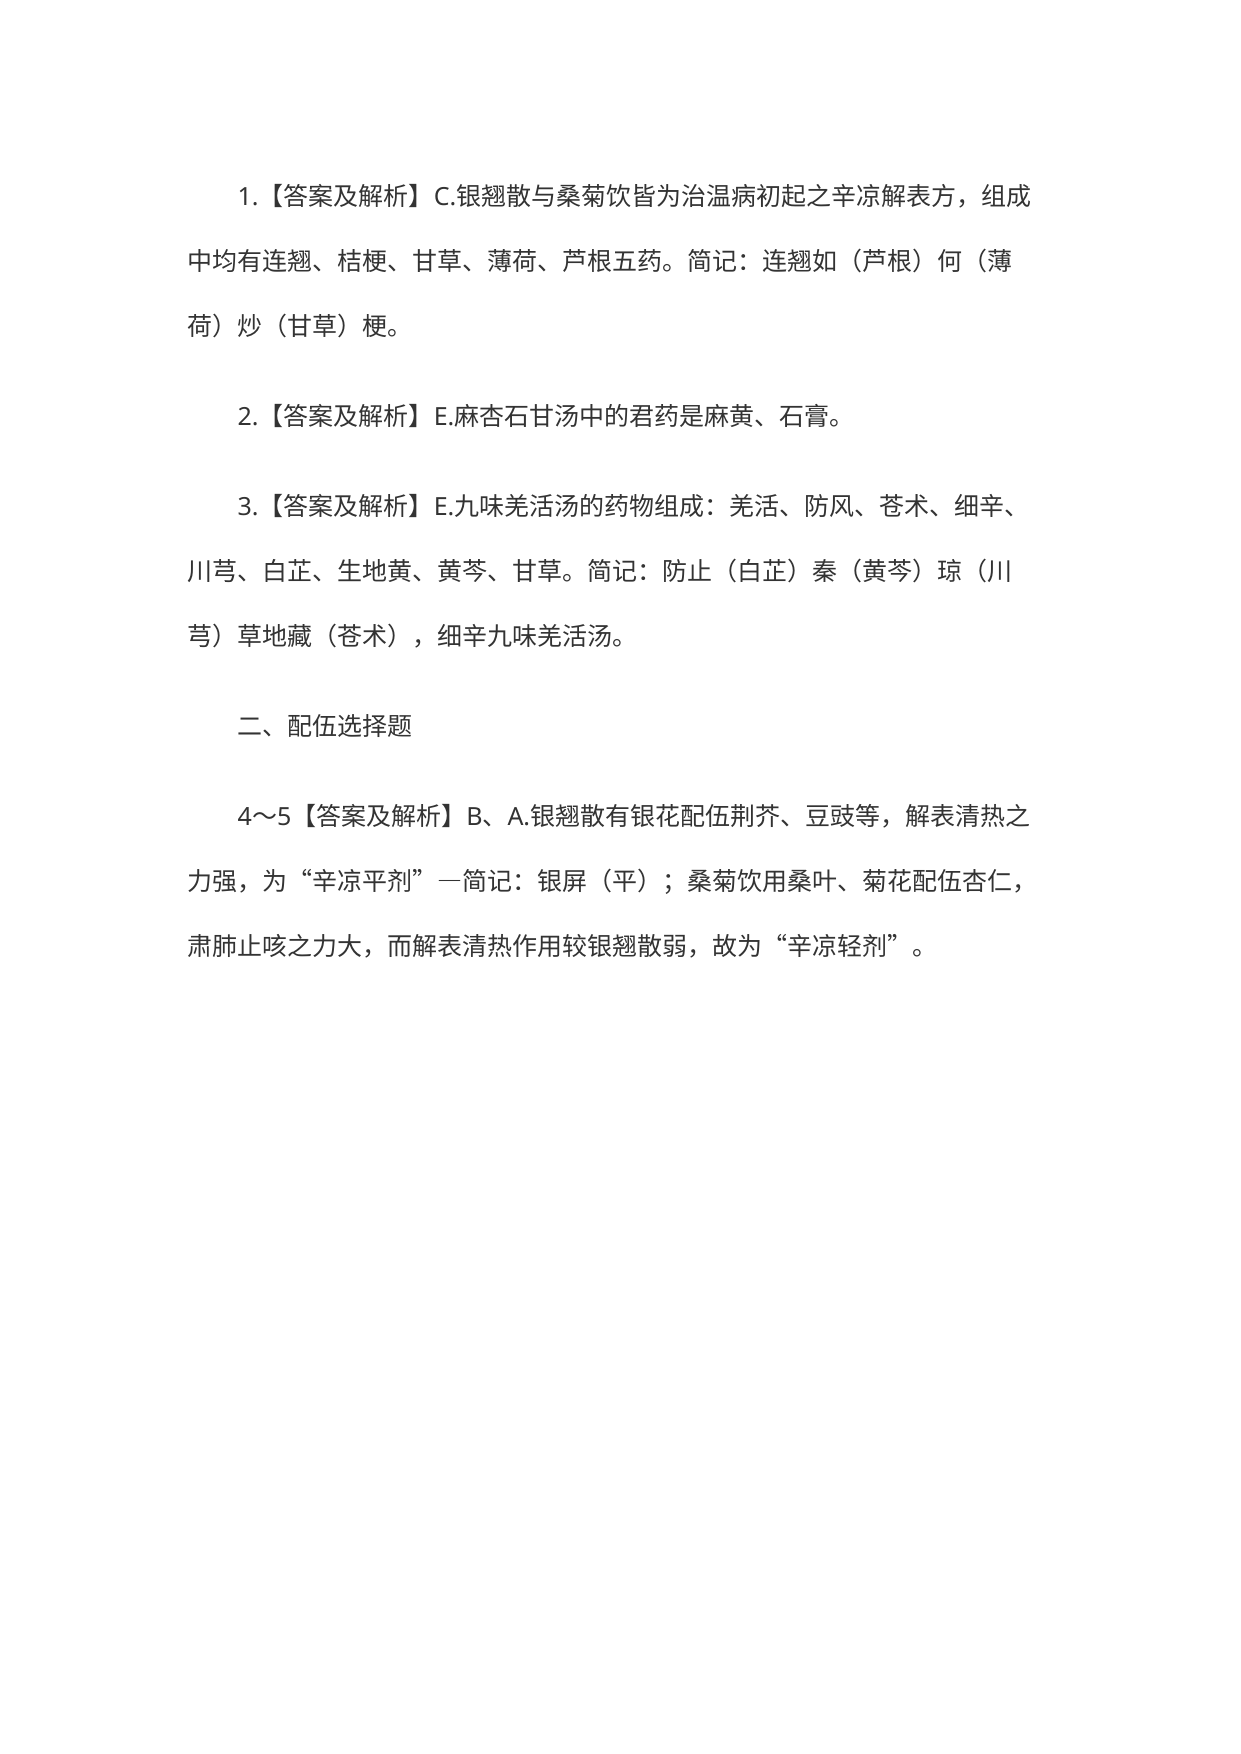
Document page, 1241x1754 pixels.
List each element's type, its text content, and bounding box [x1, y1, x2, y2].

text 4～5【答案及解析】B、A.银翘散有银花配伍荆芥、豆豉等，解表清热之力强，为“辛凉平剂”—简记：银屏（平）；桑菊饮用桑叶、菊花配伍杏仁，肃肺止咳之力大，而解表清热作用较银翘散弱，故为“辛凉轻剂”。 [187, 782, 1053, 977]
text 1.【答案及解析】C.银翘散与桑菊饮皆为治温病初起之辛凉解表方，组成中均有连翘、桔梗、甘草、薄荷、芦根五药。简记：连翘如（芦根）何（薄荷）炒（甘草）梗。 [187, 162, 1053, 357]
text 3.【答案及解析】E.九味羌活汤的药物组成：羌活、防风、苍术、细辛、川芎、白芷、生地黄、黄芩、甘草。简记：防止（白芷）秦（黄芩）琼（川芎）草地藏（苍术），细辛九味羌活汤。 [187, 472, 1053, 667]
text 二、配伍选择题 [187, 692, 1053, 757]
text 2.【答案及解析】E.麻杏石甘汤中的君药是麻黄、石膏。 [187, 382, 1053, 447]
